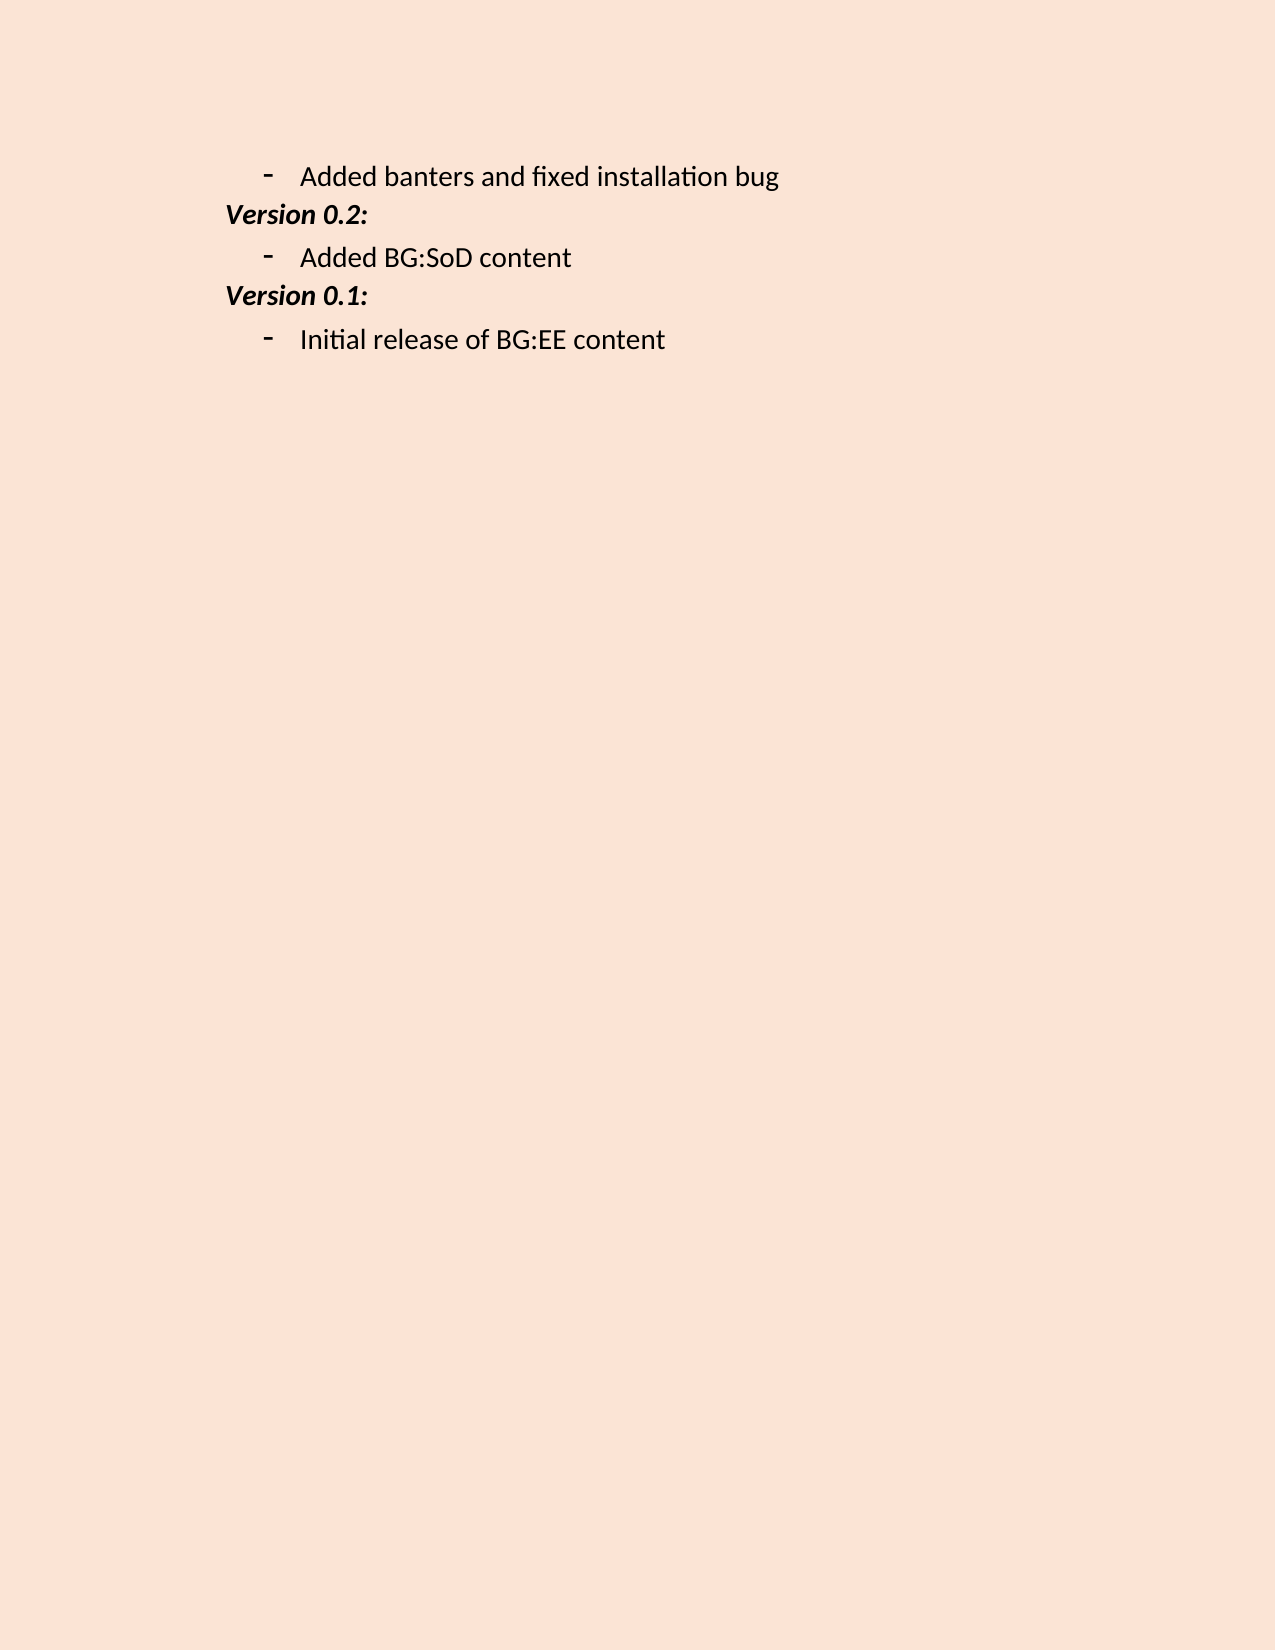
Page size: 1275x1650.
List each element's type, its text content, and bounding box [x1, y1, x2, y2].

text Version 0.2: [225, 196, 1125, 231]
list Initial release of BG:EE content [262, 313, 1125, 359]
list Added banters and fixed installation bug [262, 150, 1125, 196]
text Version 0.1: [225, 277, 1125, 313]
list Added BG:SoD content [262, 231, 1125, 277]
